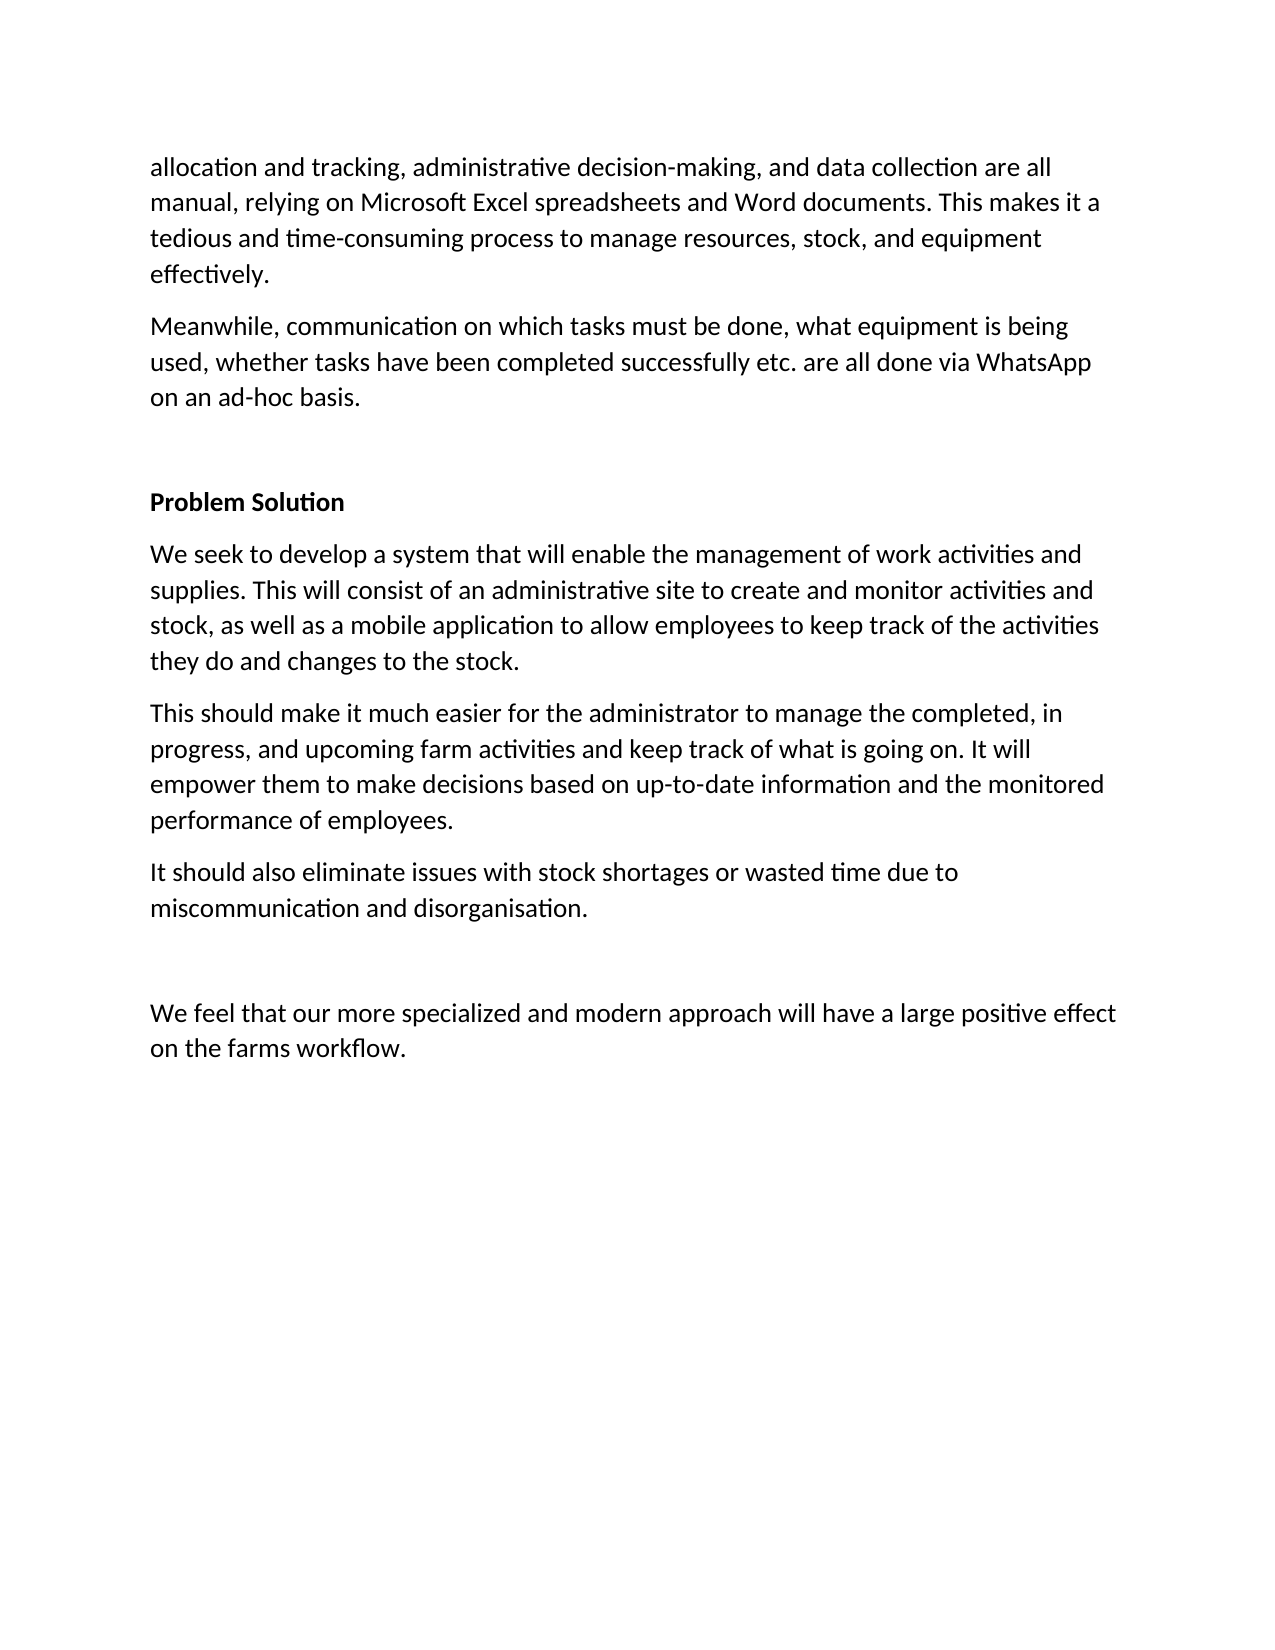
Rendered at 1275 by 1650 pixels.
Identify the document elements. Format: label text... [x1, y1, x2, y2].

text This should make it much easier for the administrator to manage the completed, in progress, and upcoming farm activities and keep track of what is going on. It will empower them to make decisions based on up-to-date information and the monitored performance of employees. [150, 696, 1125, 836]
text Problem Solution [150, 485, 1125, 518]
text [150, 150, 1125, 290]
text Meanwhile, communication on which tasks must be done, what equipment is being used, whether tasks have been completed successfully etc. are all done via WhatsApp on an ad-hoc basis. [150, 309, 1125, 413]
text We feel that our more specialized and modern approach will have a large positive effect on the farms workflow. [150, 996, 1125, 1064]
text We seek to develop a system that will enable the management of work activities and supplies. This will consist of an administrative site to create and monitor activities and stock, as well as a mobile application to allow employees to keep track of the activities they do and changes to the stock. [150, 537, 1125, 677]
text It should also eliminate issues with stock shortages or wasted time due to miscommunication and disorganisation. [150, 856, 1125, 924]
